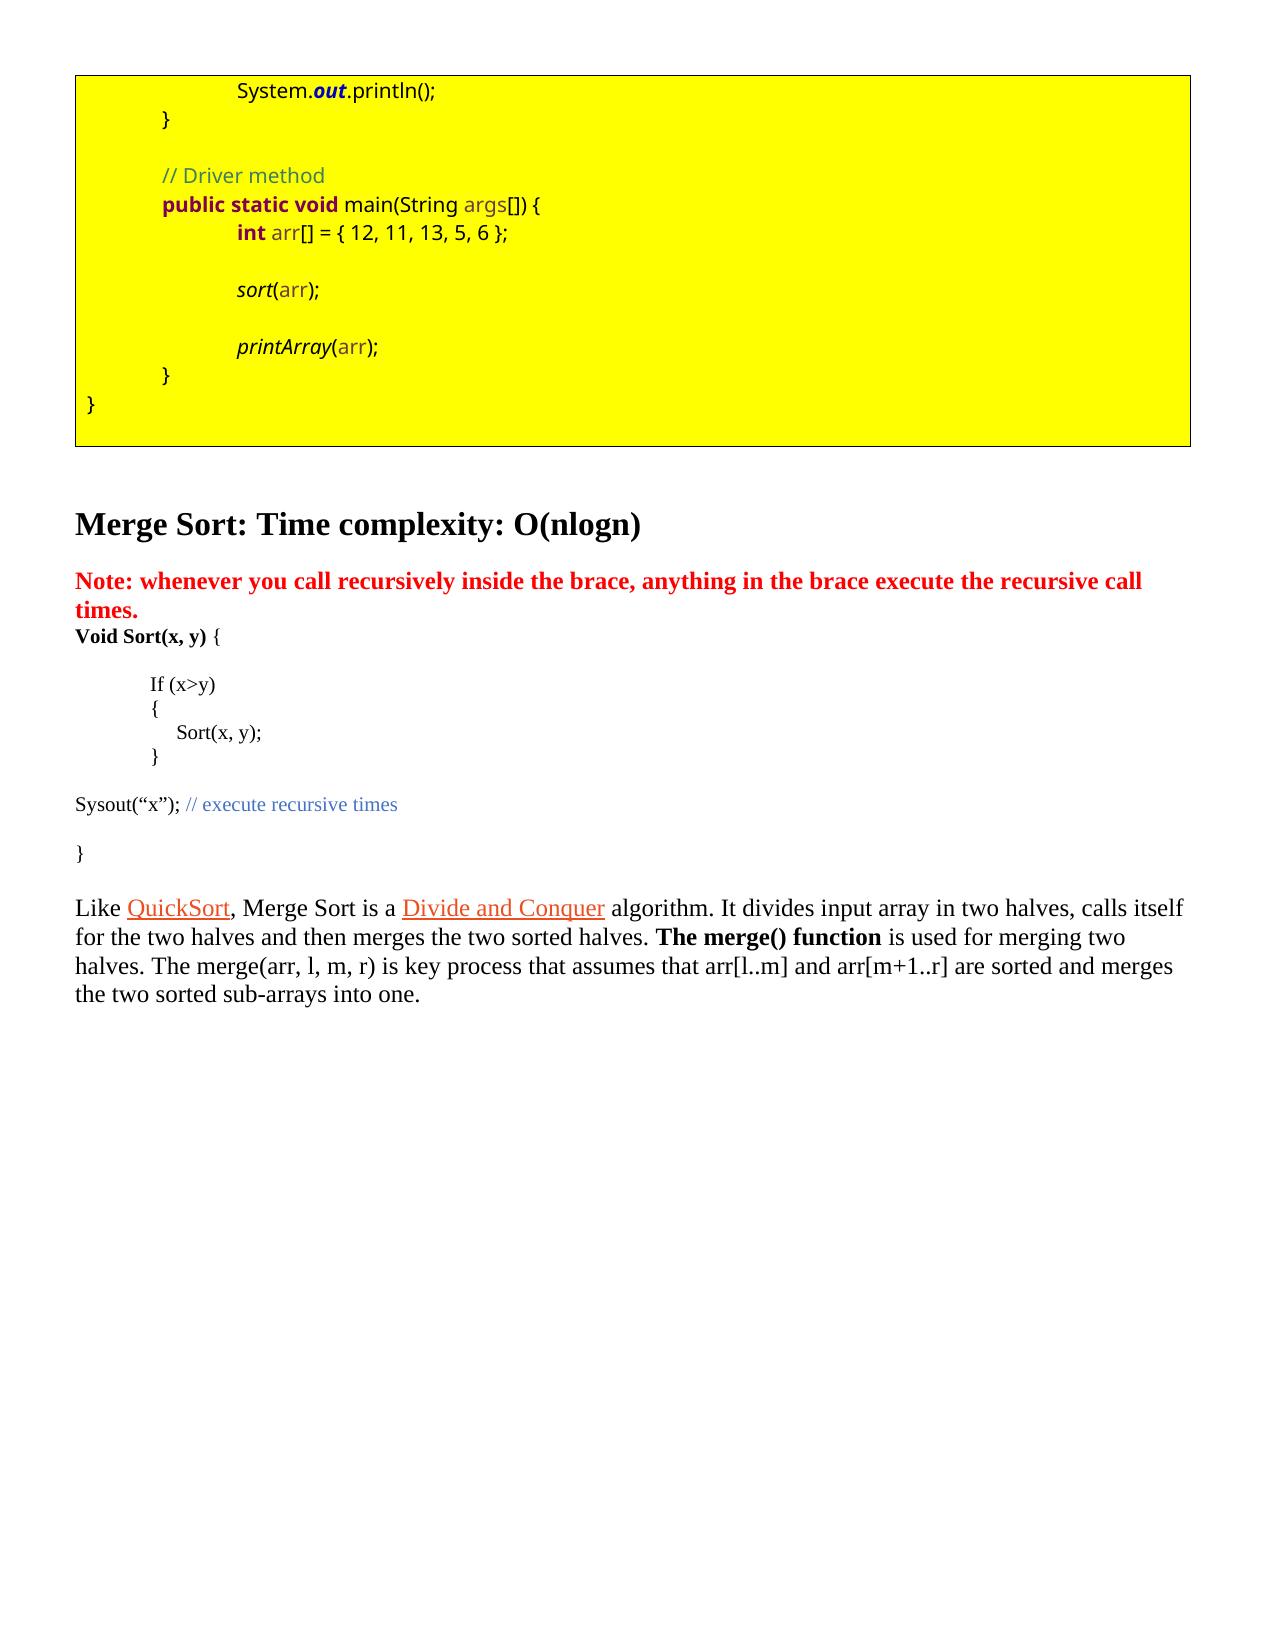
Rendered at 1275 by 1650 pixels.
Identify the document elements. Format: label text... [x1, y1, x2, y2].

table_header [76, 76, 1190, 446]
text If (x>y) [75, 672, 1200, 696]
text Sysout(“x”); // execute recursive times [75, 792, 1200, 816]
text } [75, 744, 1200, 768]
subtitle Merge Sort: Time complexity: O(nlogn) [75, 504, 1200, 543]
text Void Sort(x, y) { [75, 624, 1200, 648]
text Note: whenever you call recursively inside the brace, anything in the brace execute the recursive call times. [75, 566, 1200, 624]
text Like QuickSort, Merge Sort is a Divide and Conquer algorithm. It divides input array in two halves, calls itself for the two halves and then merges the two sorted halves. The merge() function is used for merging two halves. The merge(arr, l, m, r) is key process that assumes that arr[l..m] and arr[m+1..r] are sorted and merges the two sorted sub-arrays into one. [75, 893, 1200, 1008]
text { [75, 696, 1200, 720]
text } [75, 840, 1200, 864]
text Sort(x, y); [75, 720, 1200, 744]
